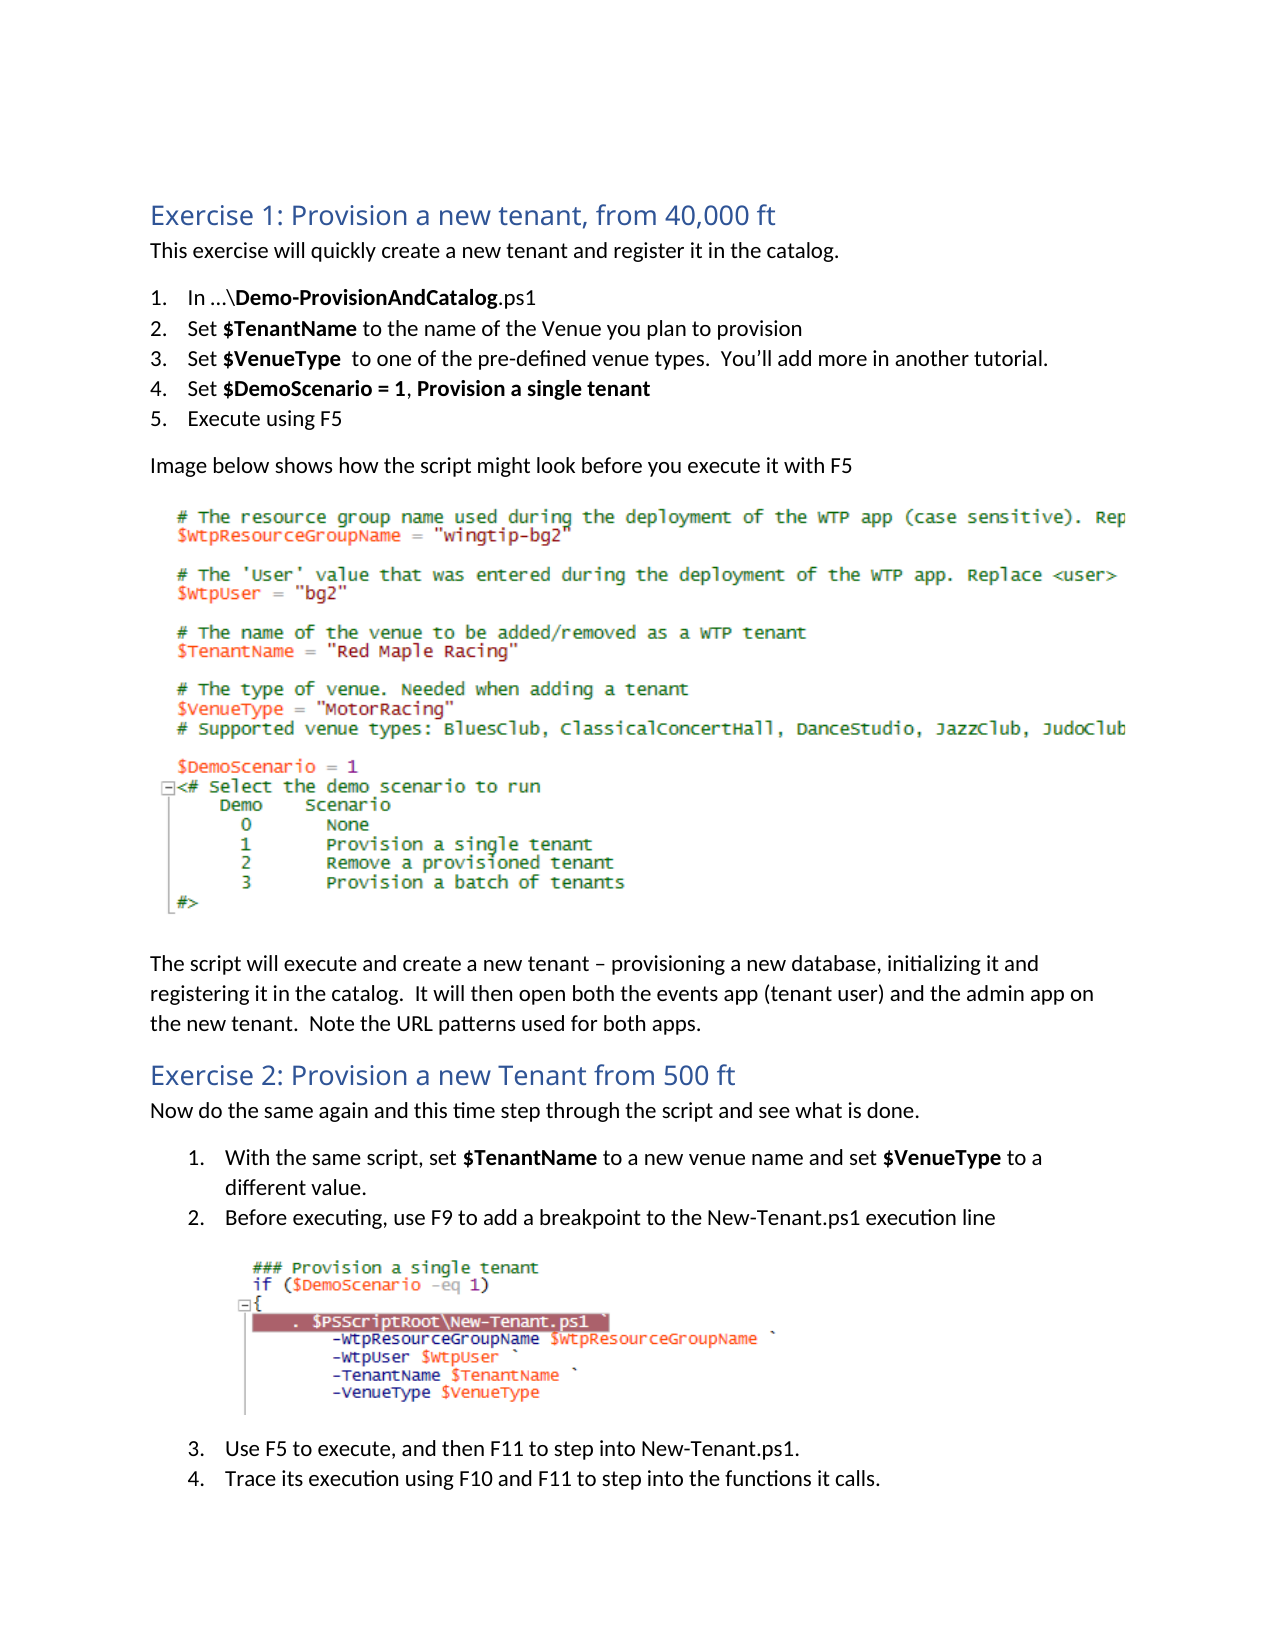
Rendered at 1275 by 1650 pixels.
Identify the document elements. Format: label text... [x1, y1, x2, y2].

text Now do the same again and this time step through the script and see what is done. [150, 1096, 1125, 1124]
list With the same script, set $TenantName to a new venue name and set $VenueType to a different value. [187, 1143, 1125, 1201]
list Set $VenueType to one of the pre-defined venue types. You’ll add more in another tutorial. [150, 344, 1125, 372]
list Set $TenantName to the name of the Venue you plan to provision [150, 314, 1125, 342]
list In …\Demo-ProvisionAndCatalog.ps1 [150, 283, 1125, 312]
list Use F5 to execute, and then F11 to step into New-Tenant.ps1. [187, 1434, 1125, 1462]
subtitle Exercise 2: Provision a new Tenant from 500 ft [150, 1056, 1125, 1093]
list Set $DemoScenario = 1, Provision a single tenant [150, 374, 1125, 402]
text Image below shows how the script might look before you execute it with F5 [150, 451, 1125, 479]
list Trace its execution using F10 and F11 to step into the functions it calls. [187, 1464, 1125, 1492]
text This exercise will quickly create a new tenant and register it in the catalog. [150, 237, 1125, 265]
picture [225, 1250, 828, 1415]
list Execute using F5 [150, 404, 1125, 432]
text The script will execute and create a new tenant – provisioning a new database, initializing it and registering it in the catalog. It will then open both the events app (tenant user) and the admin app on the new tenant. Note the URL patterns used for both apps. [150, 949, 1125, 1038]
list Before executing, use F9 to add a breakpoint to the New-Tenant.ps1 execution line [187, 1203, 1125, 1232]
picture [150, 498, 1125, 931]
subtitle Exercise 1: Provision a new tenant, from 40,000 ft [150, 197, 1125, 234]
